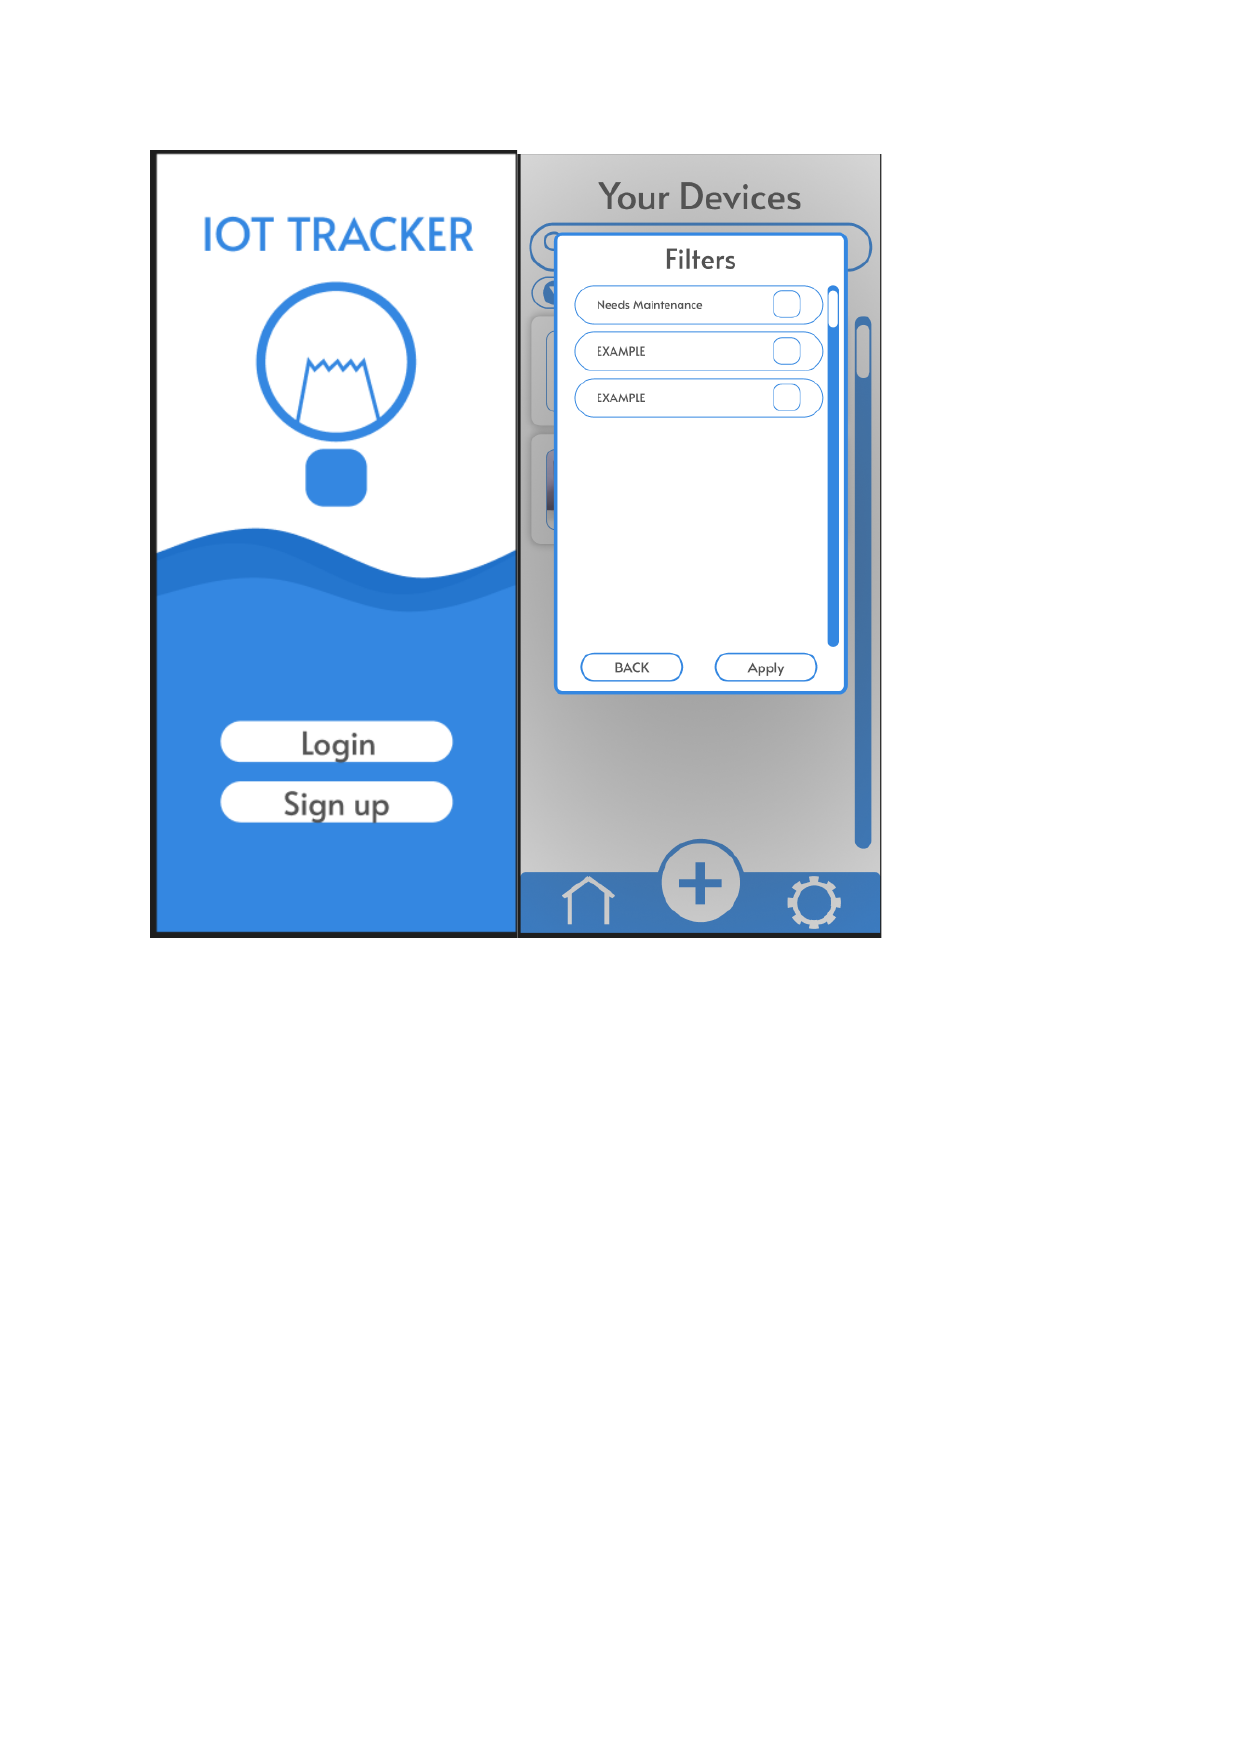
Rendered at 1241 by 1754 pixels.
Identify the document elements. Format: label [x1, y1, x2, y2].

picture [150, 150, 882, 938]
